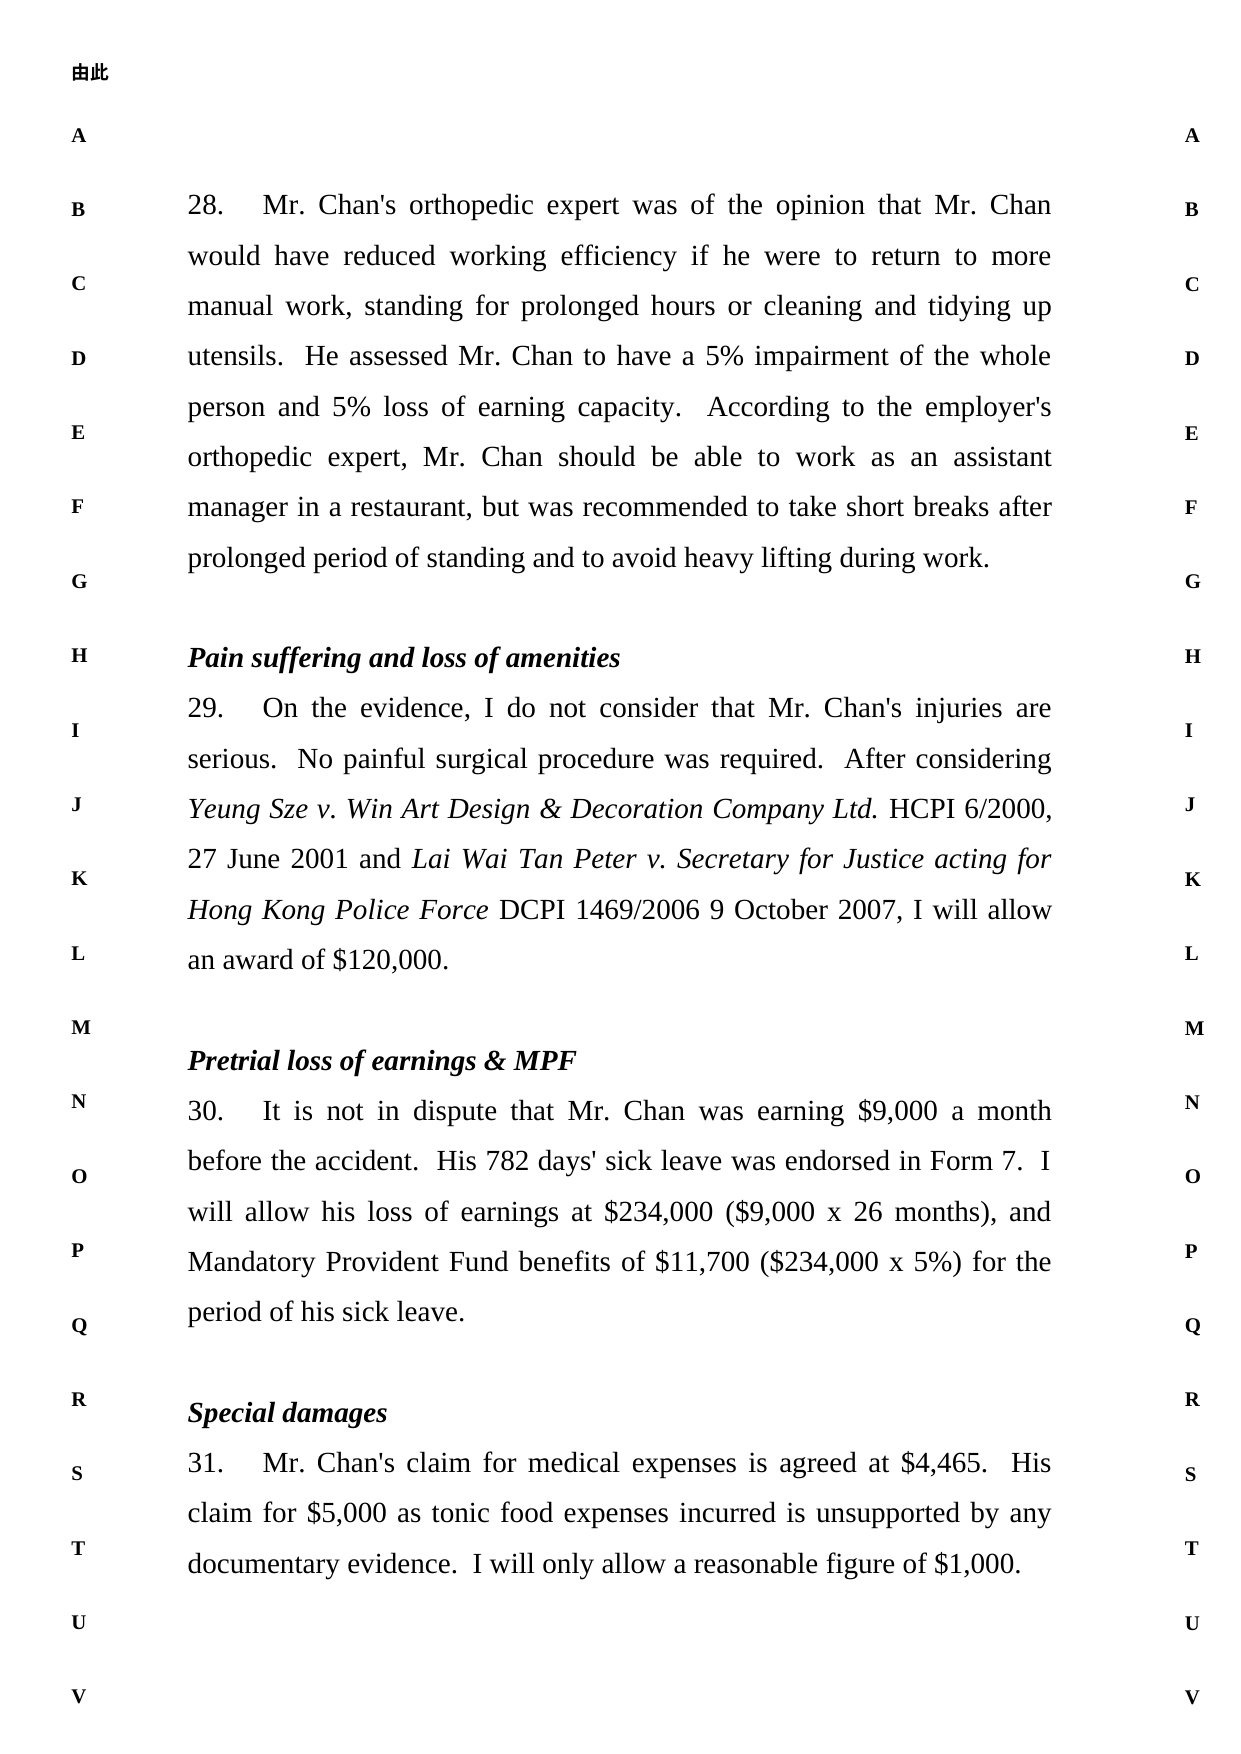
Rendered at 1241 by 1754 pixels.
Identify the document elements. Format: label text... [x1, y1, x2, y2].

list It is not in dispute that Mr. Chan was earning $9,000 a month before the accident. His 782 days' sick leave was endorsed in Form 7. I will allow his loss of earnings at $234,000 ($9,000 x 26 months), and Mandatory Provident Fund benefits of $11,700 ($234,000 x 5%) for the period of his sick leave. [187, 1093, 1053, 1328]
list On the evidence, I do not consider that Mr. Chan's injuries are serious. No painful surgical procedure was required. After considering Yeung Sze v. Win Art Design & Decoration Company Ltd. HCPI 6/2000, 27 June 2001 and Lai Wai Tan Peter v. Secretary for Justice acting for Hong Kong Police Force DCPI 1469/2006 9 October 2007, I will allow an award of $120,000. [187, 691, 1053, 976]
text Special damages [187, 1395, 1053, 1428]
list Mr. Chan's orthopedic expert was of the opinion that Mr. Chan would have reduced working efficiency if he were to return to more manual work, standing for prolonged hours or cleaning and tidying up utensils. He assessed Mr. Chan to have a 5% impairment of the whole person and 5% loss of earning capacity. According to the employer's orthopedic expert, Mr. Chan should be able to work as an assistant manager in a restaurant, but was recommended to take short breaks after prolonged period of standing and to avoid heavy lifting during work. [187, 187, 1053, 573]
text Pain suffering and loss of amenities [187, 640, 1053, 674]
text Pretrial loss of earnings & MPF [187, 1043, 1053, 1076]
list Mr. Chan's claim for medical expenses is agreed at $4,465. His claim for $5,000 as tonic food expenses incurred is unsupported by any documentary evidence. I will only allow a reasonable figure of $1,000. [187, 1445, 1053, 1579]
